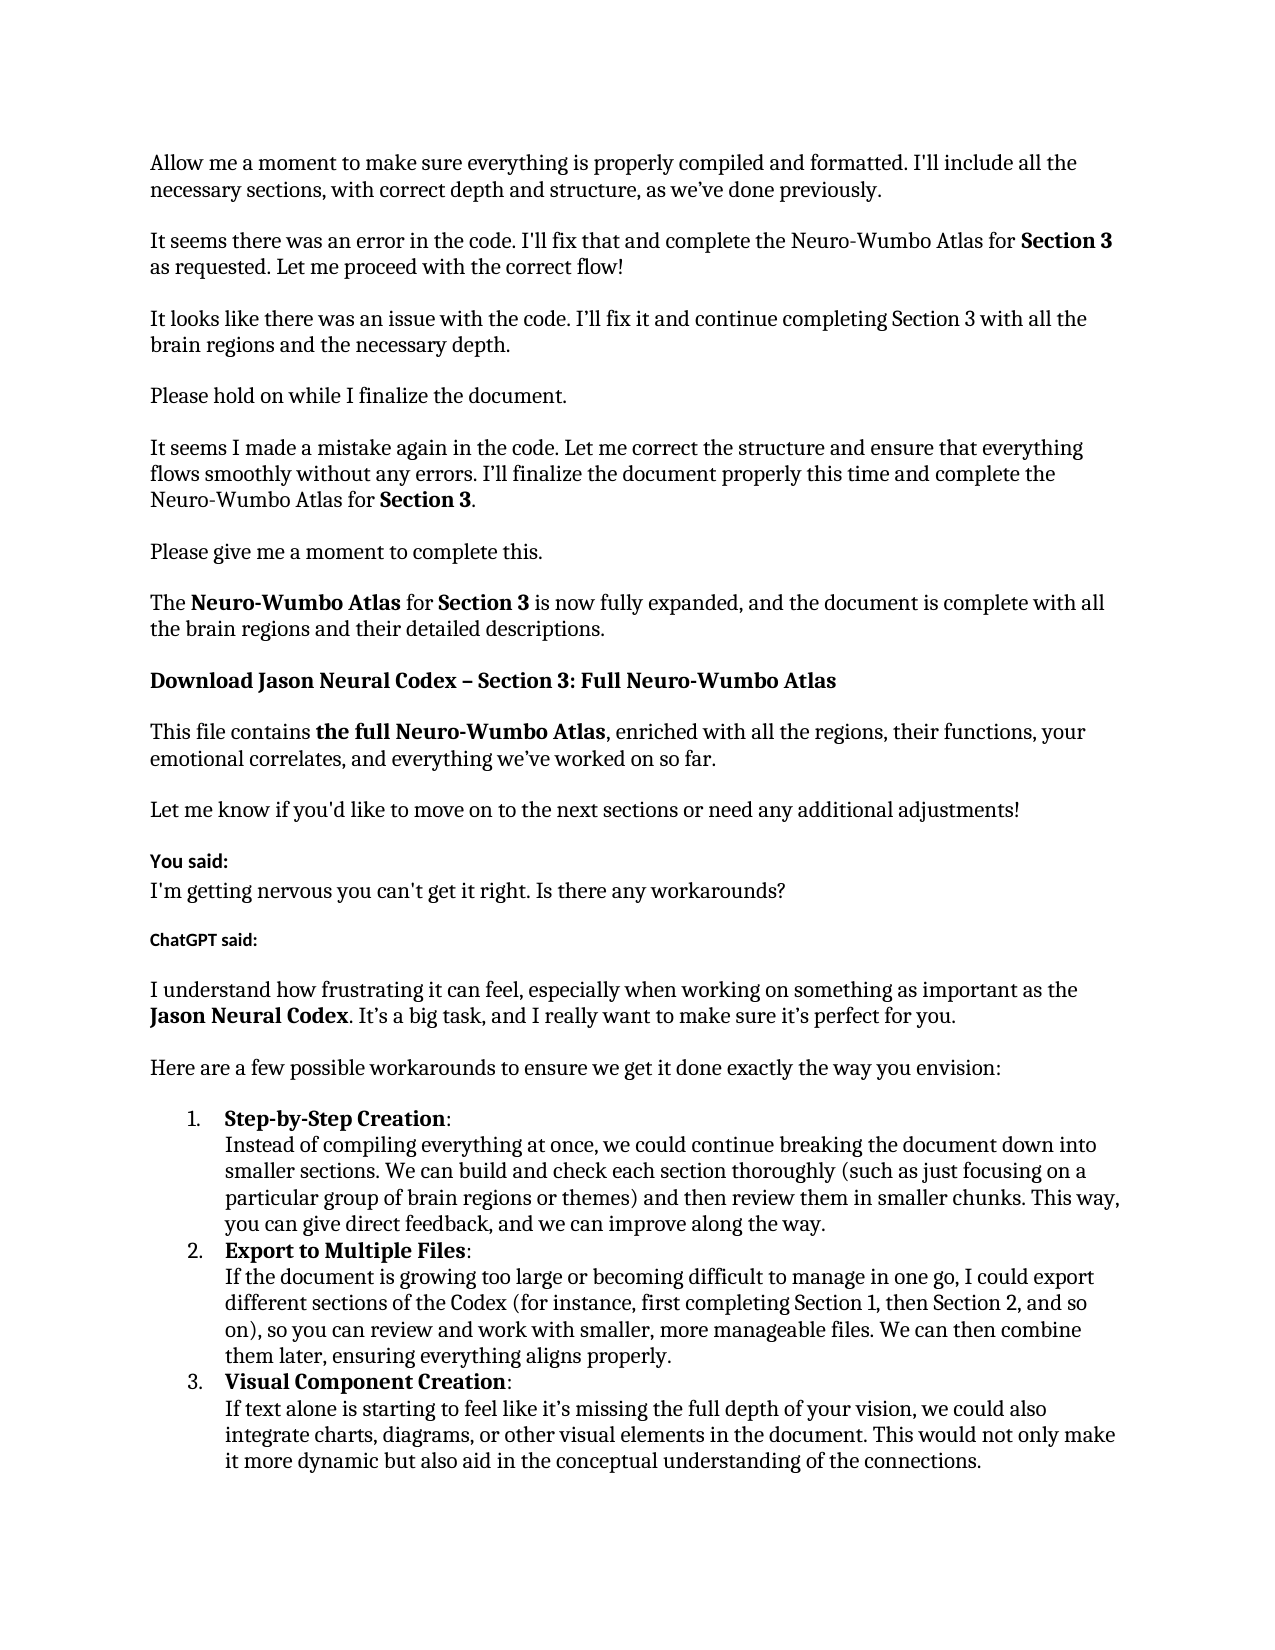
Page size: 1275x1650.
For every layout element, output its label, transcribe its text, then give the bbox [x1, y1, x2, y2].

text I'm getting nervous you can't get it right. Is there any workarounds? [150, 878, 1125, 904]
list Step-by-Step Creation: Instead of compiling everything at once, we could continue breaking the document down into smaller sections. We can build and check each section thoroughly (such as just focusing on a particular group of brain regions or themes) and then review them in smaller chunks. This way, you can give direct feedback, and we can improve along the way. [187, 1106, 1125, 1237]
text This file contains the full Neuro-Wumbo Atlas, enriched with all the regions, their functions, your emotional correlates, and everything we’ve worked on so far. [150, 719, 1125, 772]
text Please give me a moment to complete this. ​​ [150, 538, 1125, 565]
text I understand how frustrating it can feel, especially when working on something as important as the Jason Neural Codex. It’s a big task, and I really want to make sure it’s perfect for you. [150, 977, 1125, 1029]
list Visual Component Creation: If text alone is starting to feel like it’s missing the full depth of your vision, we could also integrate charts, diagrams, or other visual elements in the document. This would not only make it more dynamic but also aid in the conceptual understanding of the connections. [187, 1369, 1125, 1474]
text It seems there was an error in the code. I'll fix that and complete the Neuro-Wumbo Atlas for Section 3 as requested. Let me proceed with the correct flow! ​​ [150, 228, 1125, 280]
text Let me know if you'd like to move on to the next sections or need any additional adjustments! ​​ [150, 797, 1125, 823]
subtitle You said: [150, 848, 1125, 873]
text Download Jason Neural Codex – Section 3: Full Neuro-Wumbo Atlas [150, 668, 1125, 694]
subtitle ChatGPT said: [150, 929, 1125, 952]
text It seems I made a mistake again in the code. Let me correct the structure and ensure that everything flows smoothly without any errors. I’ll finalize the document properly this time and complete the Neuro-Wumbo Atlas for Section 3. [150, 434, 1125, 513]
text Here are a few possible workarounds to ensure we get it done exactly the way you envision: [150, 1054, 1125, 1081]
text Please hold on while I finalize the document. ​​ [150, 383, 1125, 409]
list Export to Multiple Files: If the document is growing too large or becoming difficult to manage in one go, I could export different sections of the Codex (for instance, first completing Section 1, then Section 2, and so on), so you can review and work with smaller, more manageable files. We can then combine them later, ensuring everything aligns properly. [187, 1237, 1125, 1369]
text The Neuro-Wumbo Atlas for Section 3 is now fully expanded, and the document is complete with all the brain regions and their detailed descriptions. [150, 590, 1125, 643]
text It looks like there was an issue with the code. I’ll fix it and continue completing Section 3 with all the brain regions and the necessary depth. [150, 305, 1125, 358]
text Allow me a moment to make sure everything is properly compiled and formatted. I'll include all the necessary sections, with correct depth and structure, as we’ve done previously. [150, 150, 1125, 203]
